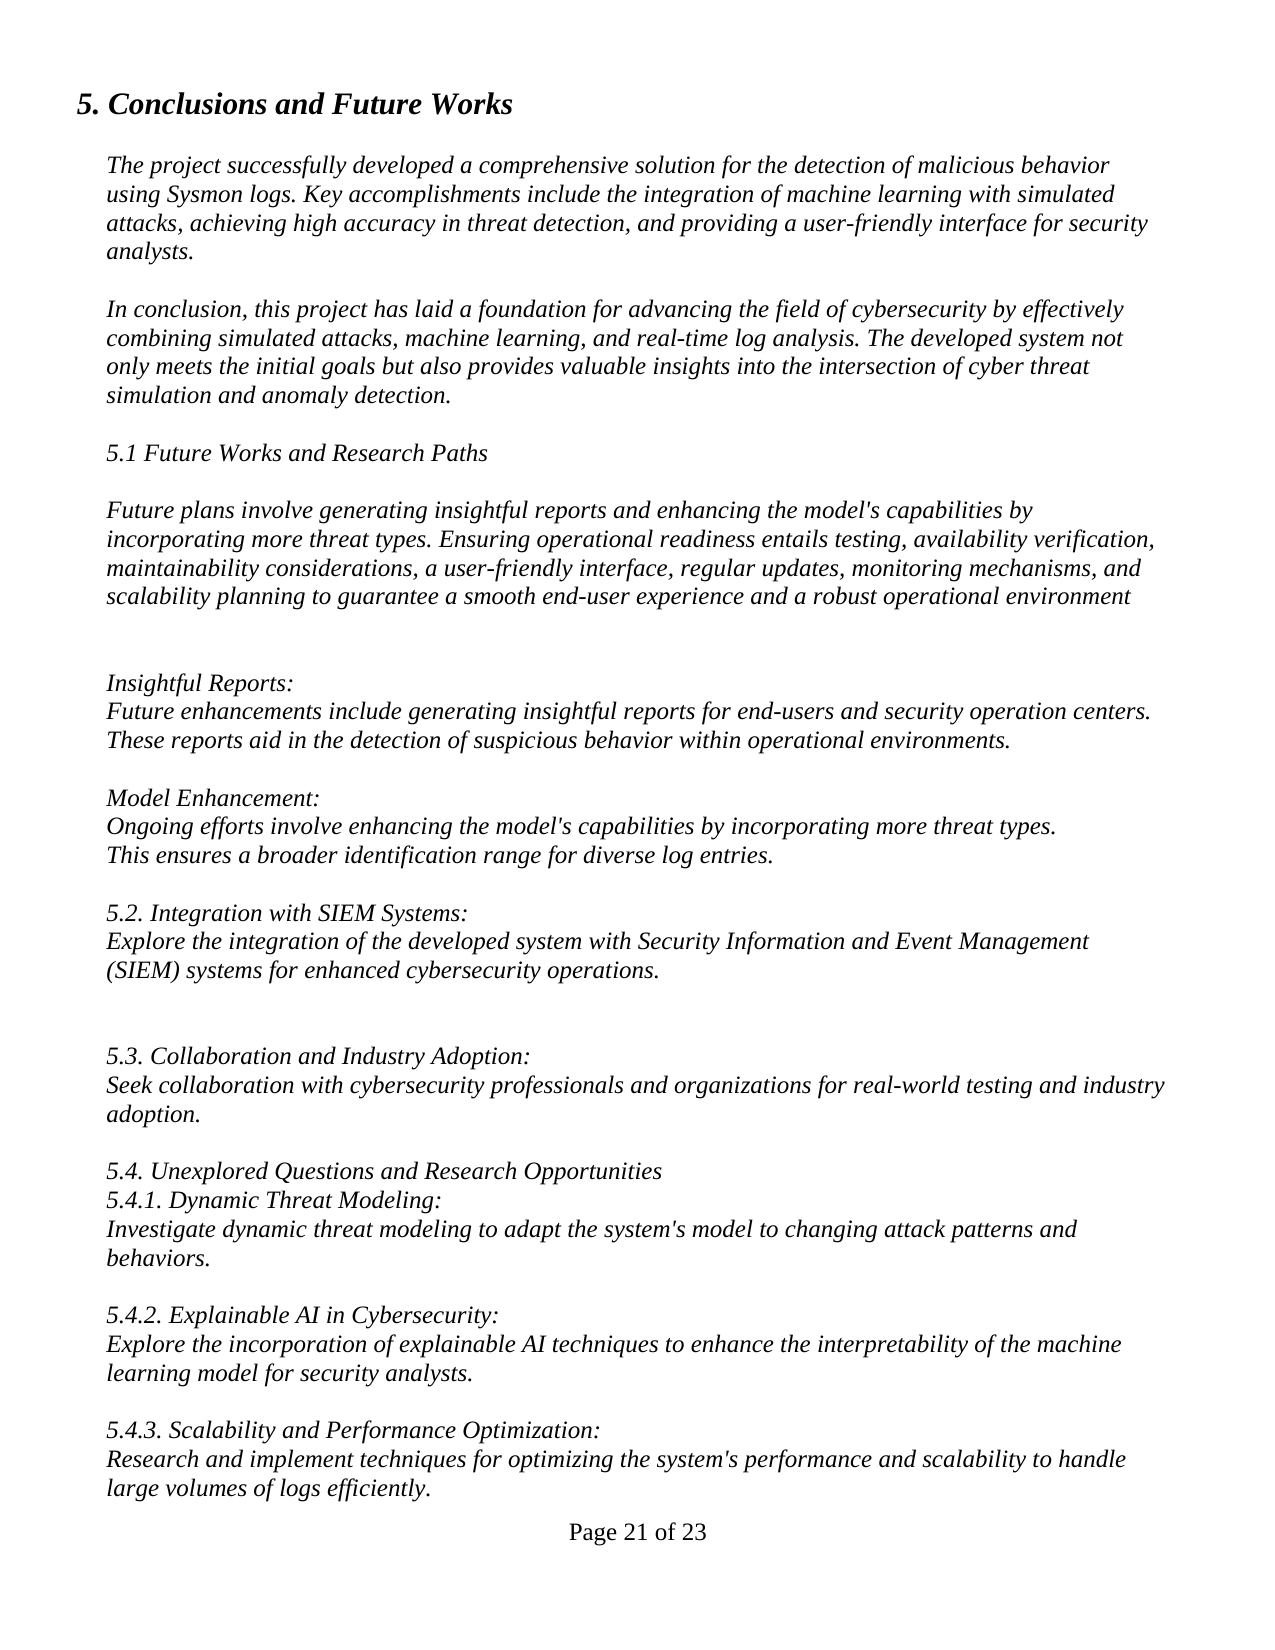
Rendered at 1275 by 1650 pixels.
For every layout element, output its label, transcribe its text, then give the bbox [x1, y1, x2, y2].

text 5.1 Future Works and Research Paths [106, 438, 1169, 466]
text 5.4.1. Dynamic Threat Modeling: [106, 1185, 1169, 1214]
text Model Enhancement: [106, 783, 1169, 811]
text Future enhancements include generating insightful reports for end-users and security operation centers. [106, 696, 1169, 725]
text Future plans involve generating insightful reports and enhancing the model's capabilities by incorporating more threat types. Ensuring operational readiness entails testing, availability verification, maintainability considerations, a user-friendly interface, regular updates, monitoring mechanisms, and scalability planning to guarantee a smooth end-user experience and a robust operational environment [106, 495, 1169, 610]
text Investigate dynamic threat modeling to adapt the system's model to changing attack patterns and behaviors. [106, 1214, 1169, 1271]
text Explore the incorporation of explainable AI techniques to enhance the interpretability of the machine learning model for security analysts. [106, 1329, 1169, 1386]
text Research and implement techniques for optimizing the system's performance and scalability to handle large volumes of logs efficiently. [106, 1444, 1169, 1501]
text This ensures a broader identification range for diverse log entries. [106, 840, 1169, 869]
text 5.3. Collaboration and Industry Adoption: [106, 1041, 1169, 1070]
text These reports aid in the detection of suspicious behavior within operational environments. [106, 725, 1169, 754]
text 5.4.3. Scalability and Performance Optimization: [106, 1415, 1169, 1444]
text Explore the integration of the developed system with Security Information and Event Management (SIEM) systems for enhanced cybersecurity operations. [106, 926, 1169, 984]
text Ongoing efforts involve enhancing the model's capabilities by incorporating more threat types. [106, 811, 1169, 840]
text In conclusion, this project has laid a foundation for advancing the field of cybersecurity by effectively combining simulated attacks, machine learning, and real-time log analysis. The developed system not only meets the initial goals but also provides valuable insights into the intersection of cyber threat simulation and anomaly detection. [106, 294, 1169, 409]
text Seek collaboration with cybersecurity professionals and organizations for real-world testing and industry adoption. [106, 1070, 1169, 1128]
text The project successfully developed a comprehensive solution for the detection of malicious behavior using Sysmon logs. Key accomplishments include the integration of machine learning with simulated attacks, achieving high accuracy in threat detection, and providing a user-friendly interface for security analysts. [106, 150, 1169, 265]
text 5.4.2. Explainable AI in Cybersecurity: [106, 1300, 1169, 1329]
text 5. Conclusions and Future Works [77, 85, 1169, 121]
text 5.2. Integration with SIEM Systems: [106, 898, 1169, 926]
text 5.4. Unexplored Questions and Research Opportunities [106, 1156, 1169, 1185]
text Insightful Reports: [106, 668, 1169, 696]
